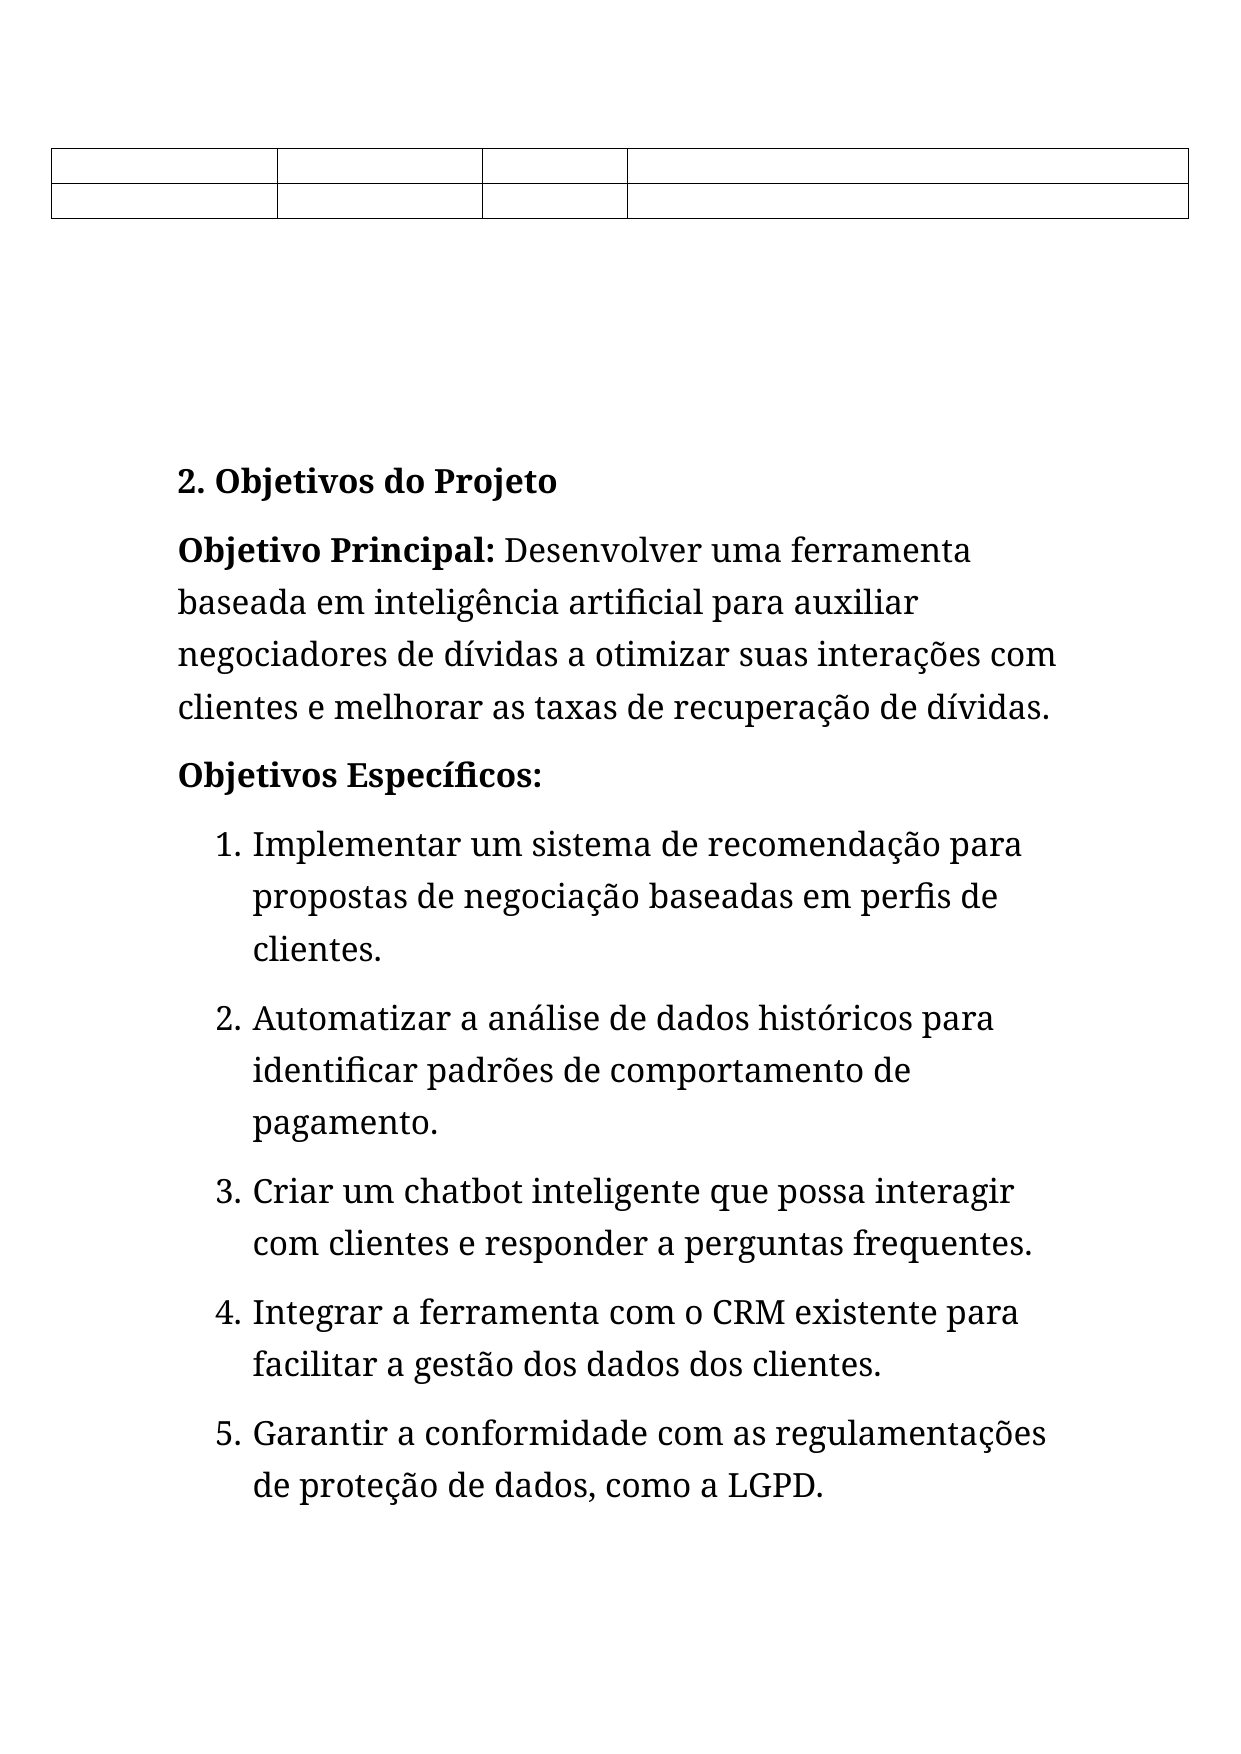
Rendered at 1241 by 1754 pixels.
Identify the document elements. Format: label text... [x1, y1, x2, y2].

table_cell [628, 149, 1188, 183]
list Automatizar a análise de dados históricos para identificar padrões de comportamento de pagamento. [215, 994, 1063, 1144]
table_cell [278, 184, 482, 218]
table_cell [52, 184, 277, 218]
table_cell [483, 184, 627, 218]
table_cell [628, 184, 1188, 218]
table_cell [483, 149, 627, 183]
text 2. Objetivos do Projeto [177, 458, 1063, 503]
list Criar um chatbot inteligente que possa interagir com clientes e responder a perguntas frequentes. [215, 1168, 1063, 1265]
list Garantir a conformidade com as regulamentações de proteção de dados, como a LGPD. [215, 1410, 1063, 1507]
list Implementar um sistema de recomendação para propostas de negociação baseadas em perfis de clientes. [215, 821, 1063, 971]
text Objetivos Específicos: [177, 752, 1063, 798]
table_cell [278, 149, 482, 183]
table_cell [52, 149, 277, 183]
list Integrar a ferramenta com o CRM existente para facilitar a gestão dos dados dos clientes. [215, 1289, 1063, 1386]
text Objetivo Principal: Desenvolver uma ferramenta baseada em inteligência artificial para auxiliar negociadores de dívidas a otimizar suas interações com clientes e melhorar as taxas de recuperação de dívidas. [177, 527, 1063, 729]
